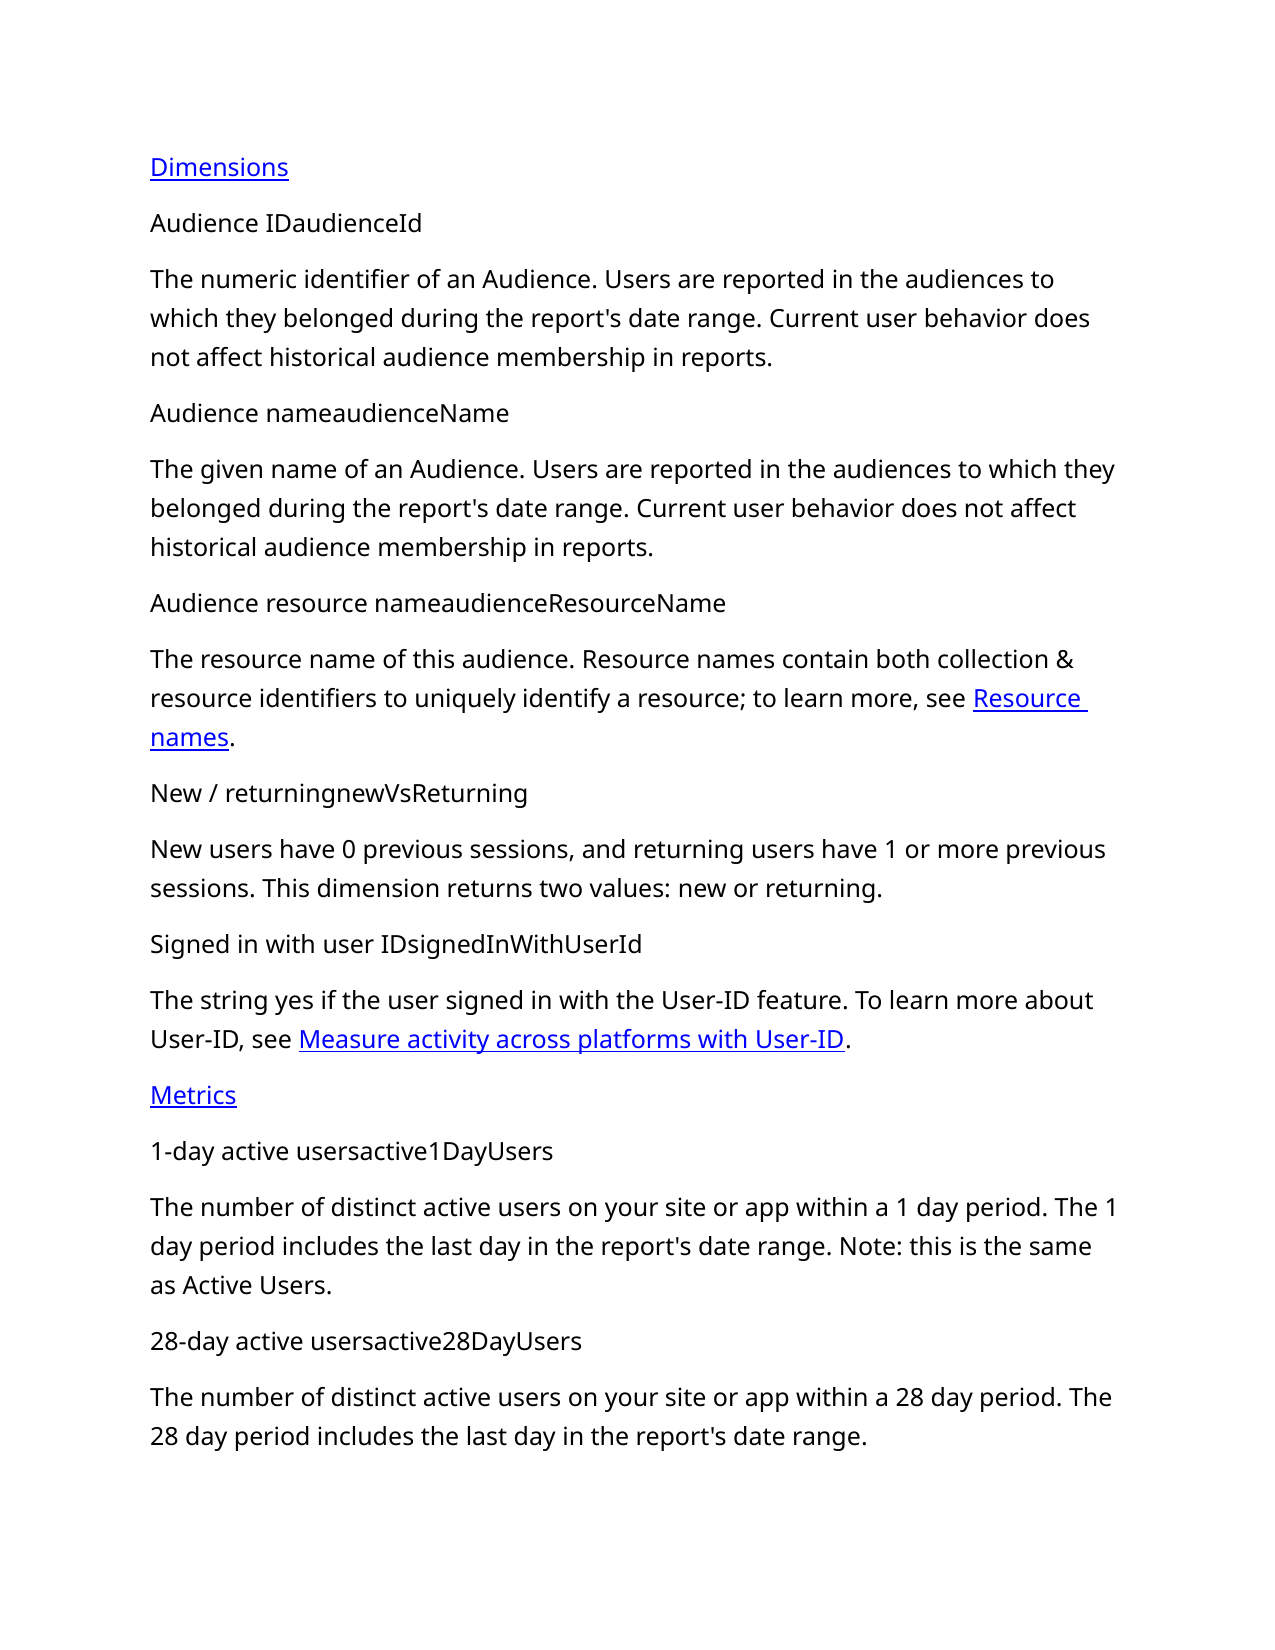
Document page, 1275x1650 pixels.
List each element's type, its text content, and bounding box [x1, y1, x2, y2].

text 1-day active usersactive1DayUsers [150, 1133, 1125, 1167]
text Signed in with user IDsignedInWithUserId [150, 927, 1125, 961]
text The resource name of this audience. Resource names contain both collection & resource identifiers to uniquely identify a resource; to learn more, see Resource names. [150, 642, 1125, 754]
text Metrics [150, 1077, 1125, 1112]
text The number of distinct active users on your site or app within a 28 day period. The 28 day period includes the last day in the report's date range. [150, 1379, 1125, 1452]
text The given name of an Audience. Users are reported in the audiences to which they belonged during the report's date range. Current user behavior does not affect historical audience membership in reports. [150, 452, 1125, 564]
text The number of distinct active users on your site or app within a 1 day period. The 1 day period includes the last day in the report's date range. Note: this is the same as Active Users. [150, 1189, 1125, 1302]
text New / returningnewVsReturning [150, 776, 1125, 810]
text Audience IDaudienceId [150, 206, 1125, 240]
text Audience nameaudienceName [150, 396, 1125, 430]
text The numeric identifier of an Audience. Users are reported in the audiences to which they belonged during the report's date range. Current user behavior does not affect historical audience membership in reports. [150, 262, 1125, 374]
text Dimensions [150, 150, 1125, 184]
text 28-day active usersactive28DayUsers [150, 1323, 1125, 1357]
text The string yes if the user signed in with the User-ID feature. To learn more about User-ID, see Measure activity across platforms with User-ID. [150, 982, 1125, 1056]
text New users have 0 previous sessions, and returning users have 1 or more previous sessions. This dimension returns two values: new or returning. [150, 832, 1125, 905]
text Audience resource nameaudienceResourceName [150, 586, 1125, 620]
